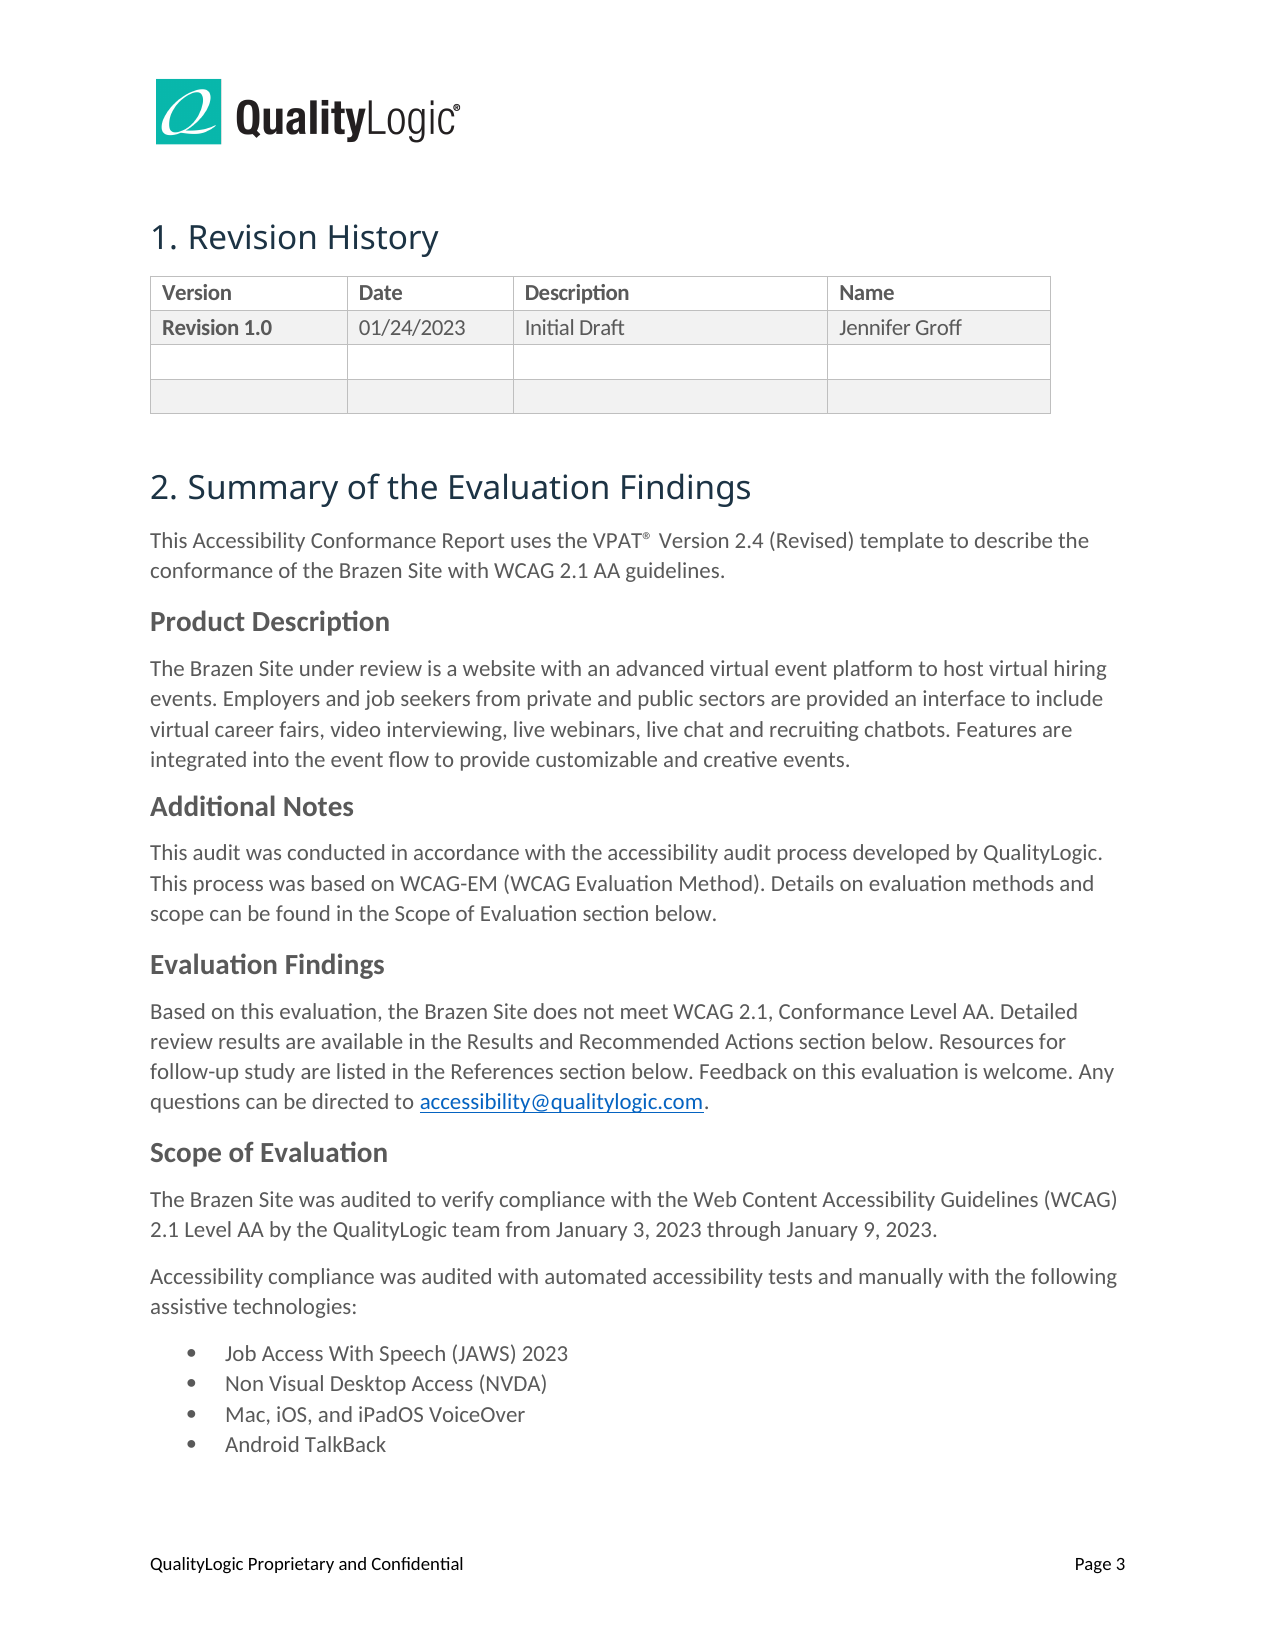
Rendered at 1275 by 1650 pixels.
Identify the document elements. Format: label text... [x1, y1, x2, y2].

table_header Name [828, 277, 1050, 310]
picture [150, 75, 464, 148]
table_cell [514, 345, 827, 379]
list Non Visual Desktop Access (NVDA) [187, 1369, 1125, 1398]
subtitle Scope of Evaluation [150, 1134, 1125, 1170]
subtitle Evaluation Findings [150, 946, 1125, 981]
text The Brazen Site was audited to verify compliance with the Web Content Accessibility Guidelines (WCAG) 2.1 Level AA by the QualityLogic team from January 3, 2023 through January 9, 2023. [150, 1185, 1125, 1243]
text This Accessibility Conformance Report uses the VPAT® Version 2.4 (Revised) template to describe the conformance of the Brazen Site with WCAG 2.1 AA guidelines. [150, 526, 1125, 584]
text Accessibility compliance was audited with automated accessibility tests and manually with the following assistive technologies: [150, 1262, 1125, 1321]
table_cell [348, 345, 513, 379]
table_cell [151, 345, 347, 379]
table_header Description [514, 277, 827, 310]
table_cell [514, 380, 827, 413]
list Mac, iOS, and iPadOS VoiceOver [187, 1400, 1125, 1428]
table_header Date [348, 277, 513, 310]
table_cell Initial Draft [514, 311, 827, 344]
subtitle Additional Notes [150, 788, 1125, 823]
table_cell Revision 1.0 [151, 311, 347, 344]
table_cell 01/24/2023 [348, 311, 513, 344]
table_cell [151, 380, 347, 413]
table_cell [828, 380, 1050, 413]
text This audit was conducted in accordance with the accessibility audit process developed by QualityLogic. This process was based on WCAG-EM (WCAG Evaluation Method). Details on evaluation methods and scope can be found in the Scope of Evaluation section below. [150, 838, 1125, 927]
list Job Access With Speech (JAWS) 2023 [187, 1339, 1125, 1367]
subtitle Summary of the Evaluation Findings [150, 464, 1125, 509]
text Based on this evaluation, the Brazen Site does not meet WCAG 2.1, Conformance Level AA. Detailed review results are available in the Results and Recommended Actions section below. Resources for follow-up study are listed in the References section below. Feedback on this evaluation is welcome. Any questions can be directed to accessibility@qualitylogic.com. [150, 997, 1125, 1115]
subtitle Product Description [150, 603, 1125, 639]
table_cell [348, 380, 513, 413]
subtitle The Brazen Site under review is a website with an advanced virtual event platform to host virtual hiring events. Employers and job seekers from private and public sectors are provided an interface to include virtual career fairs, video interviewing, live webinars, live chat and recruiting chatbots. Features are integrated into the event flow to provide customizable and creative events. [150, 654, 1125, 773]
table_cell Jennifer Groff [828, 311, 1050, 344]
list Android TalkBack [187, 1430, 1125, 1458]
subtitle Revision History [150, 213, 1125, 259]
table_cell [828, 345, 1050, 379]
table_header Version [151, 277, 347, 310]
